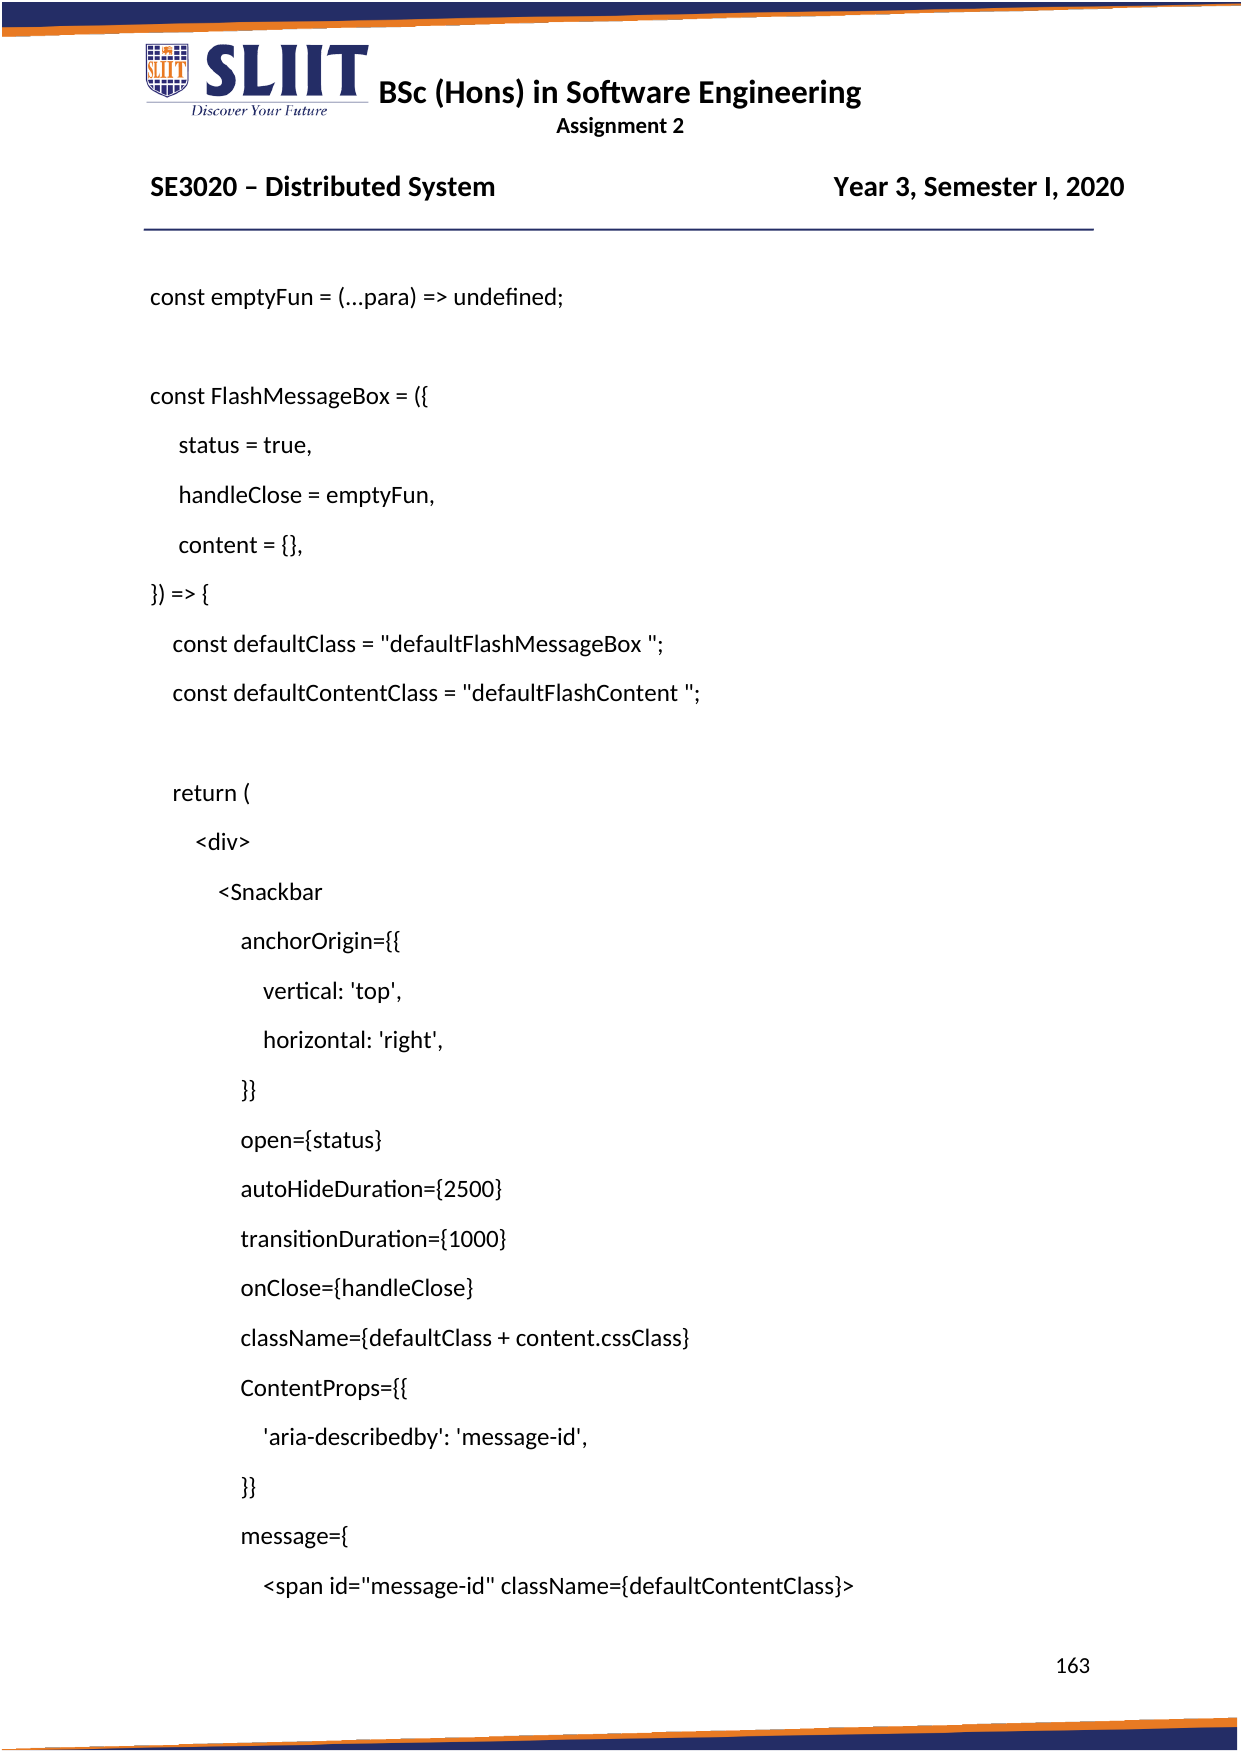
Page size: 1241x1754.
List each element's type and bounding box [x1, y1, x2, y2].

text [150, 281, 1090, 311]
picture [3, 2, 1241, 120]
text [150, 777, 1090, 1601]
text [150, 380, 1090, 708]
